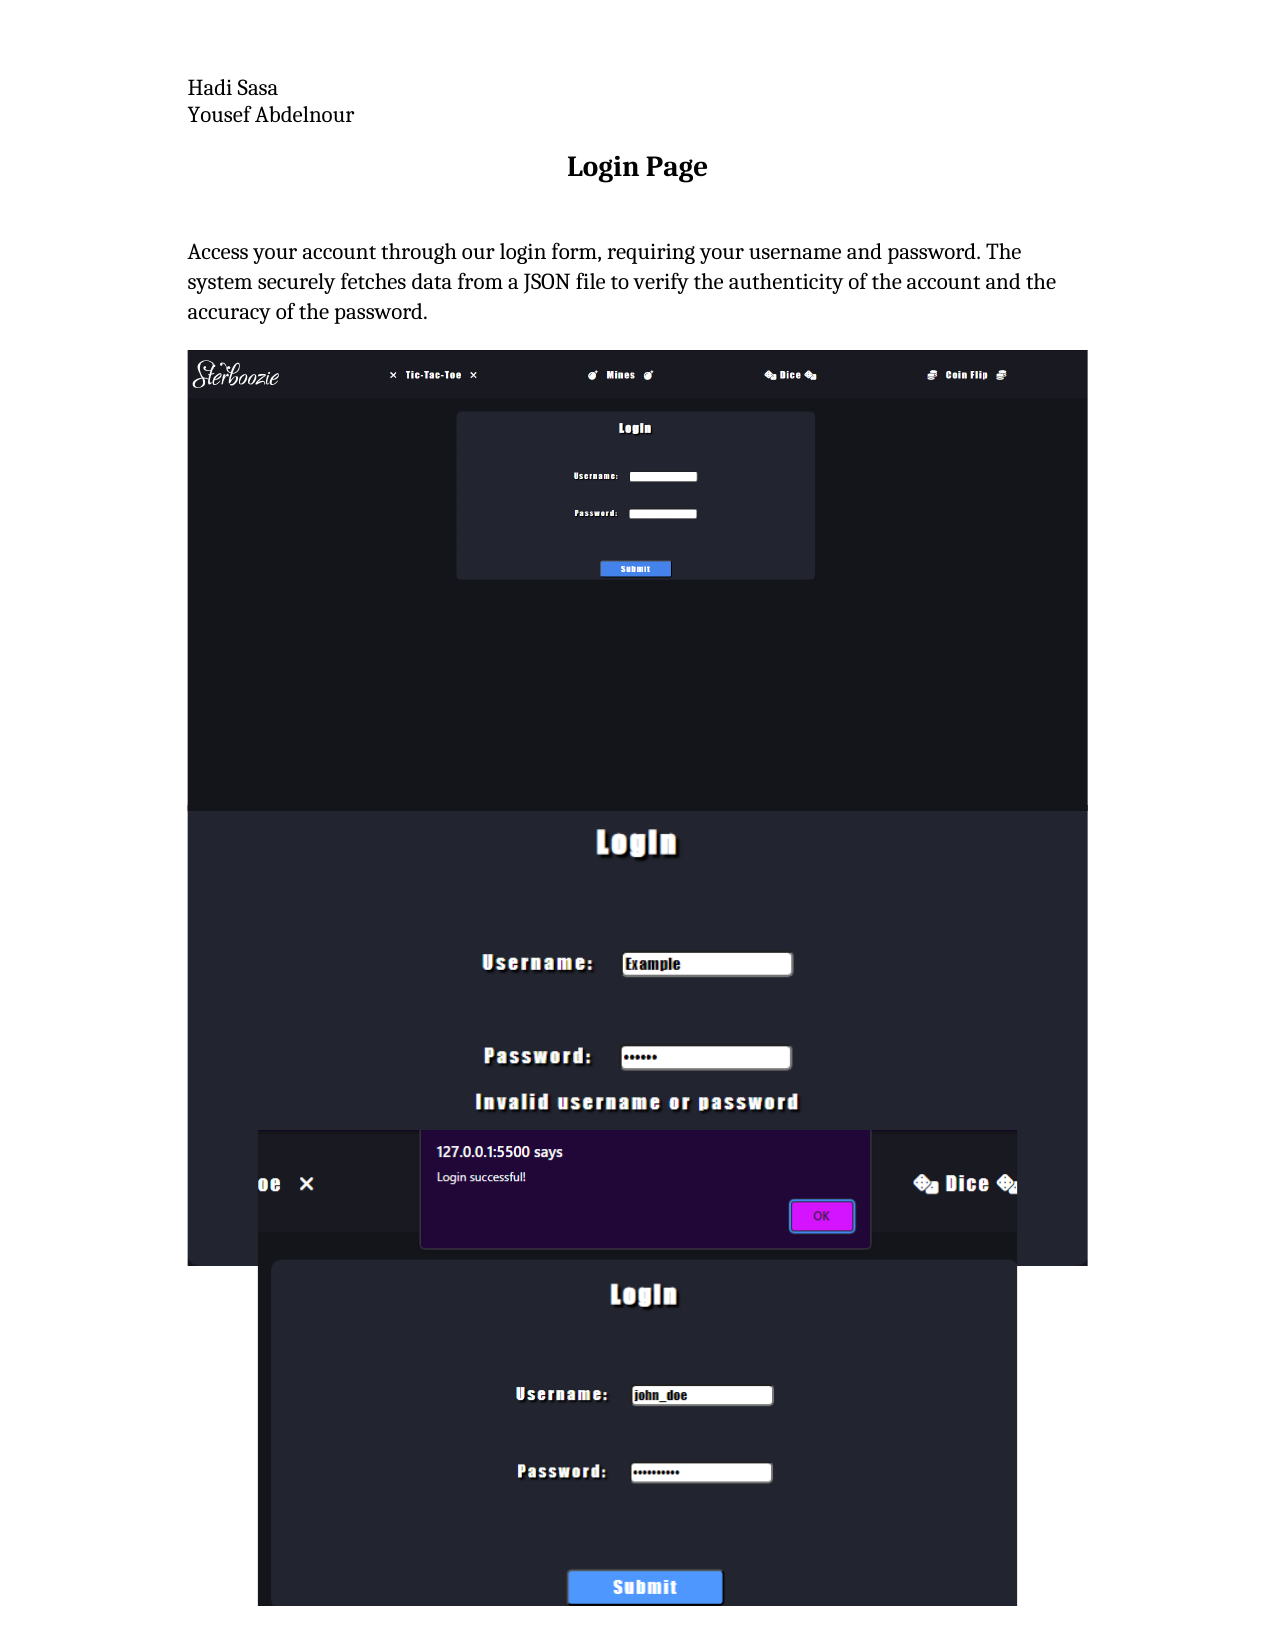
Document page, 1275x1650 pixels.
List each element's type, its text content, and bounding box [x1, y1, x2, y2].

text Login Page [187, 150, 1087, 214]
picture [187, 350, 1088, 1606]
text Access your account through our login form, requiring your username and password. The system securely fetches data from a JSON file to verify the authenticity of the account and the accuracy of the password. [187, 238, 1087, 325]
